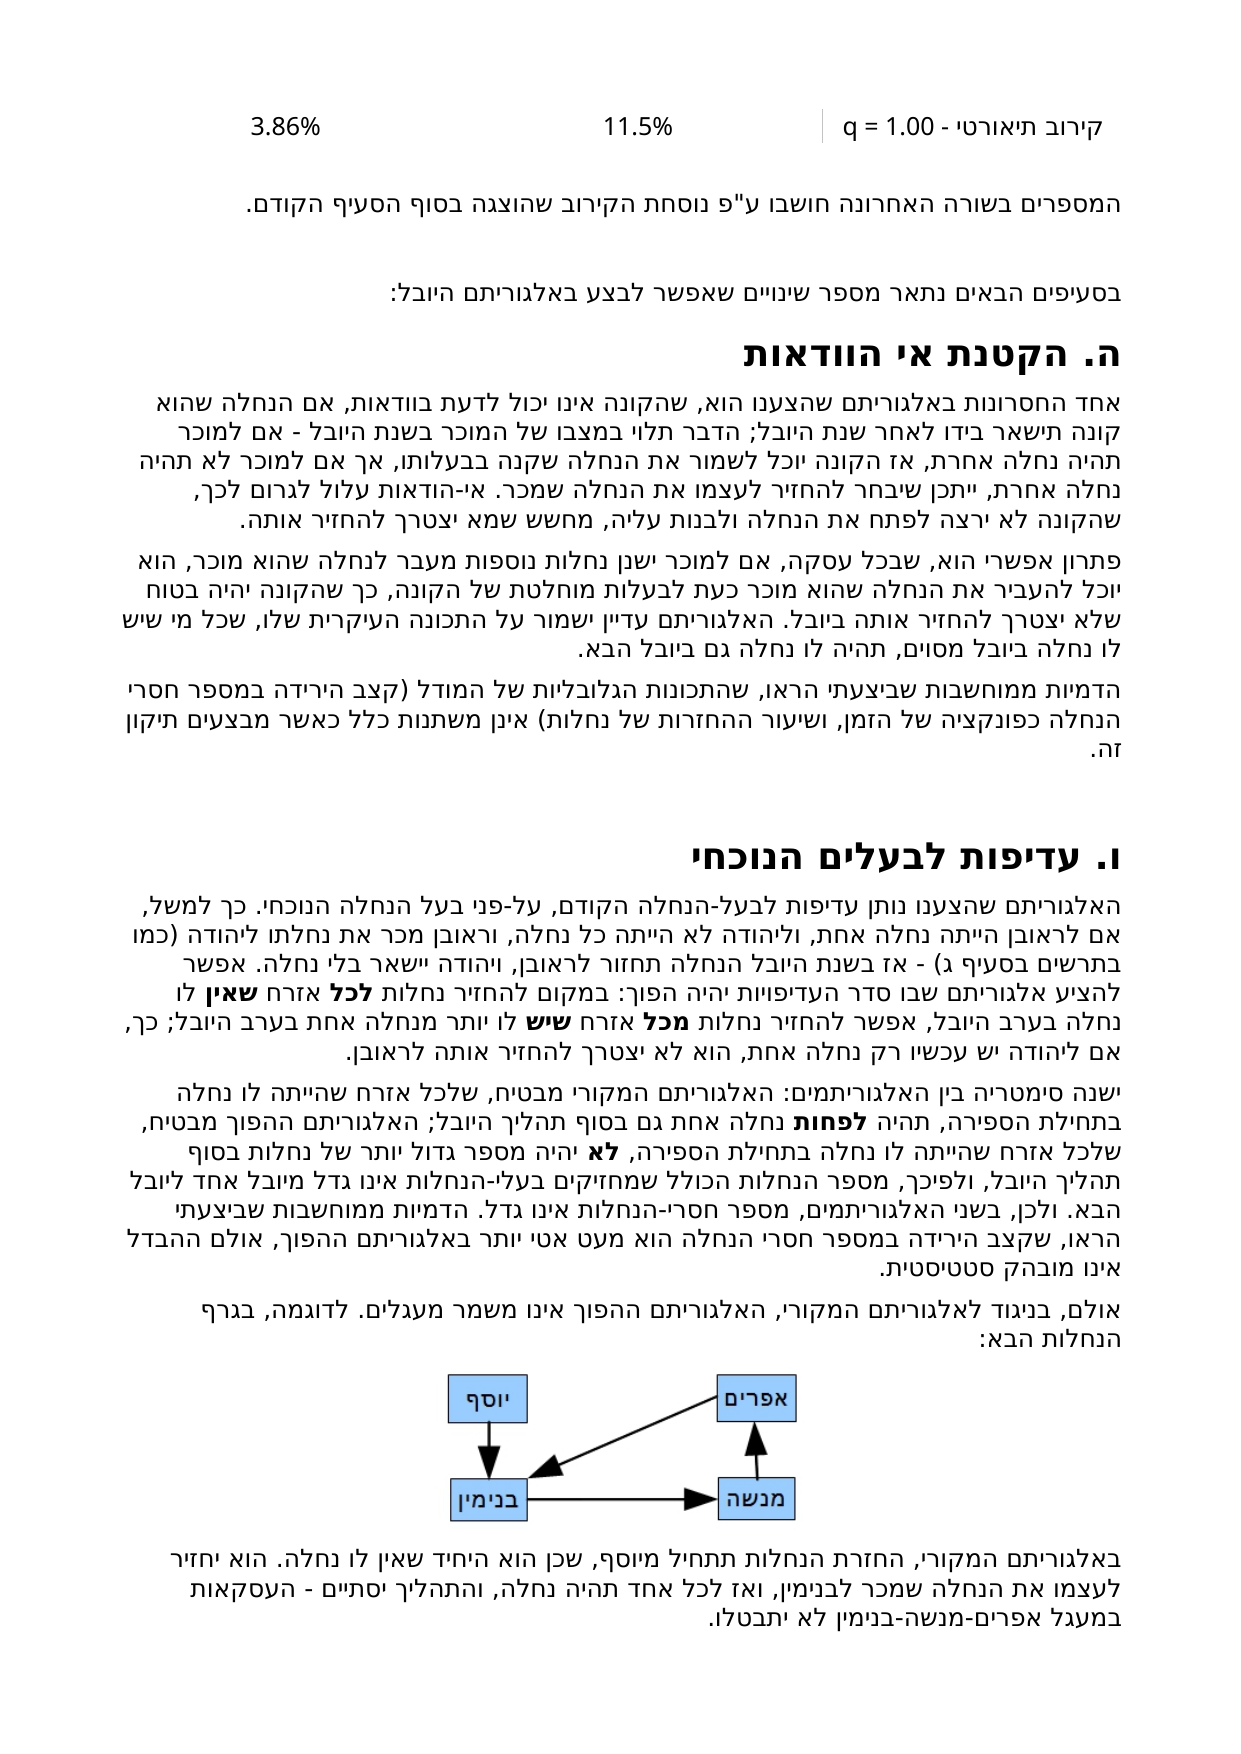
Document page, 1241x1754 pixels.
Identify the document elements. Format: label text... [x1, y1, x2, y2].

picture [434, 1366, 806, 1532]
subtitle ה. הקטנת אי הוודאות [118, 332, 1122, 376]
text בסעיפים הבאים נתאר מספר שינויים שאפשר לבצע באלגוריתם היובל: [118, 278, 1122, 307]
text ישנה סימטריה בין האלגוריתמים: האלגוריתם המקורי מבטיח, שלכל אזרח שהייתה לו נחלה בתחילת הספירה, תהיה לפחות נחלה אחת גם בסוף תהליך היובל; האלגוריתם ההפוך מבטיח, שלכל אזרח שהייתה לו נחלה בתחילת הספירה, לא יהיה מספר גדול יותר של נחלות בסוף תהליך היובל, ולפיכך, מספר הנחלות הכולל שמחזיקים בעלי-הנחלות אינו גדל מיובל אחד ליובל הבא. ולכן, בשני האלגוריתמים, מספר חסרי-הנחלות אינו גדל. הדמיות ממוחשבות שביצעתי הראו, שקצב הירידה במספר חסרי הנחלה הוא מעט אטי יותר באלגוריתם ההפוך, אולם ההבדל אינו מובהק סטטיסטית. [118, 1078, 1122, 1283]
table_cell 3.86% [118, 109, 453, 143]
table_cell 11.5% [453, 109, 822, 143]
text האלגוריתם שהצענו נותן עדיפות לבעל-הנחלה הקודם, על-פני בעל הנחלה הנוכחי. כך למשל, אם לראובן הייתה נחלה אחת, וליהודה לא הייתה כל נחלה, וראובן מכר את נחלתו ליהודה (כמו בתרשים בסעיף ג) - אז בשנת היובל הנחלה תחזור לראובן, ויהודה יישאר בלי נחלה. אפשר להציע אלגוריתם שבו סדר העדיפויות יהיה הפוך: במקום להחזיר נחלות לכל אזרח שאין לו נחלה בערב היובל, אפשר להחזיר נחלות מכל אזרח שיש לו יותר מנחלה אחת בערב היובל; כך, אם ליהודה יש עכשיו רק נחלה אחת, הוא לא יצטרך להחזיר אותה לראובן. [118, 891, 1122, 1066]
text המספרים בשורה האחרונה חושבו ע"פ נוסחת הקירוב שהוצגה בסוף הסעיף הקודם. [118, 190, 1122, 219]
text הדמיות ממוחשבות שביצעתי הראו, שהתכונות הגלובליות של המודל (קצב הירידה במספר חסרי הנחלה כפונקציה של הזמן, ושיעור ההחזרות של נחלות) אינן משתנות כלל כאשר מבצעים תיקון זה. [118, 676, 1122, 763]
table_cell q = 1.00 - קירוב תיאורטי [823, 109, 1123, 143]
text אולם, בניגוד לאלגוריתם המקורי, האלגוריתם ההפוך אינו משמר מעגלים. לדוגמה, בגרף הנחלות הבא: [118, 1295, 1122, 1353]
text באלגוריתם המקורי, החזרת הנחלות תתחיל מיוסף, שכן הוא היחיד שאין לו נחלה. הוא יחזיר לעצמו את הנחלה שמכר לבנימין, ואז לכל אחד תהיה נחלה, והתהליך יסתיים - העסקאות במעגל אפרים-מנשה-בנימין לא יתבטלו. [118, 1544, 1122, 1632]
subtitle ו. עדיפות לבעלים הנוכחי [118, 835, 1122, 878]
text אחד החסרונות באלגוריתם שהצענו הוא, שהקונה אינו יכול לדעת בוודאות, אם הנחלה שהוא קונה תישאר בידו לאחר שנת היובל; הדבר תלוי במצבו של המוכר בשנת היובל - אם למוכר תהיה נחלה אחרת, אז הקונה יוכל לשמור את הנחלה שקנה בבעלותו, אך אם למוכר לא תהיה נחלה אחרת, ייתכן שיבחר להחזיר לעצמו את הנחלה שמכר. אי-הודאות עלול לגרום לכך, שהקונה לא ירצה לפתח את הנחלה ולבנות עליה, מחשש שמא יצטרך להחזיר אותה. [118, 388, 1122, 534]
text פתרון אפשרי הוא, שבכל עסקה, אם למוכר ישנן נחלות נוספות מעבר לנחלה שהוא מוכר, הוא יוכל להעביר את הנחלה שהוא מוכר כעת לבעלות מוחלטת של הקונה, כך שהקונה יהיה בטוח שלא יצטרך להחזיר אותה ביובל. האלגוריתם עדיין ישמור על התכונה העיקרית שלו, שכל מי שיש לו נחלה ביובל מסוים, תהיה לו נחלה גם ביובל הבא. [118, 547, 1122, 663]
